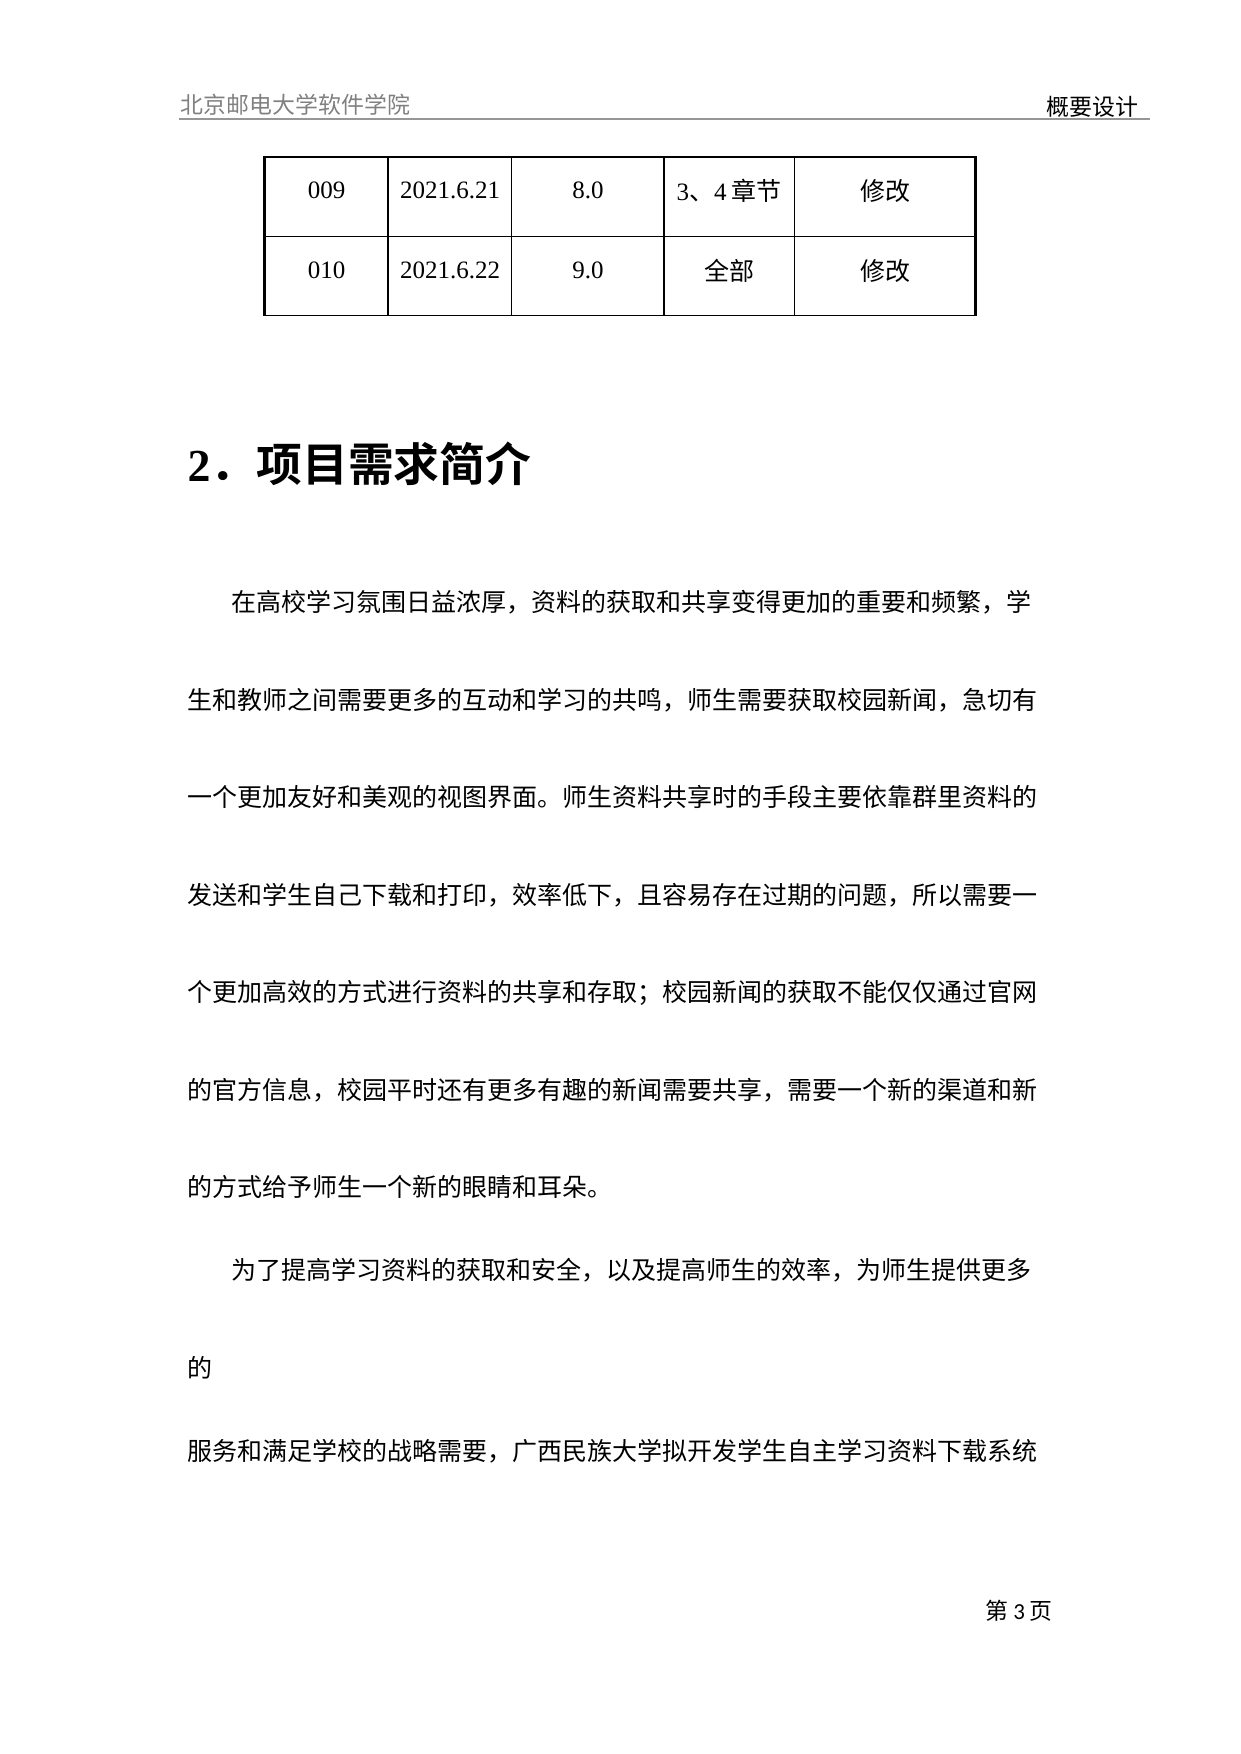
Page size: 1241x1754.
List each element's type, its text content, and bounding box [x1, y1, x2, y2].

text 为了提高学习资料的获取和安全，以及提高师生的效率，为师生提供更多的 [187, 1236, 1053, 1399]
subtitle 2．项目需求简介 [187, 413, 1053, 510]
table_cell 2021.6.22 [389, 237, 511, 315]
table_cell 010 [266, 237, 387, 315]
table_cell 009 [266, 158, 387, 236]
table_cell 修改 [795, 237, 974, 315]
text 在高校学习氛围日益浓厚，资料的获取和共享变得更加的重要和频繁，学生和教师之间需要更多的互动和学习的共鸣，师生需要获取校园新闻，急切有一个更加友好和美观的视图界面。师生资料共享时的手段主要依靠群里资料的发送和学生自己下载和打印，效率低下，且容易存在过期的问题，所以需要一个更加高效的方式进行资料的共享和存取；校园新闻的获取不能仅仅通过官网的官方信息，校园平时还有更多有趣的新闻需要共享，需要一个新的渠道和新的方式给予师生一个新的眼睛和耳朵。 [187, 568, 1053, 1218]
text 服务和满足学校的战略需要，广西民族大学拟开发学生自主学习资料下载系统 [187, 1417, 1053, 1482]
table_cell 3、4章节 [665, 158, 794, 236]
table_cell 8.0 [512, 158, 663, 236]
table_cell 2021.6.21 [389, 158, 511, 236]
table_cell 全部 [665, 237, 794, 315]
table_cell 修改 [795, 158, 974, 236]
table_cell 9.0 [512, 237, 663, 315]
